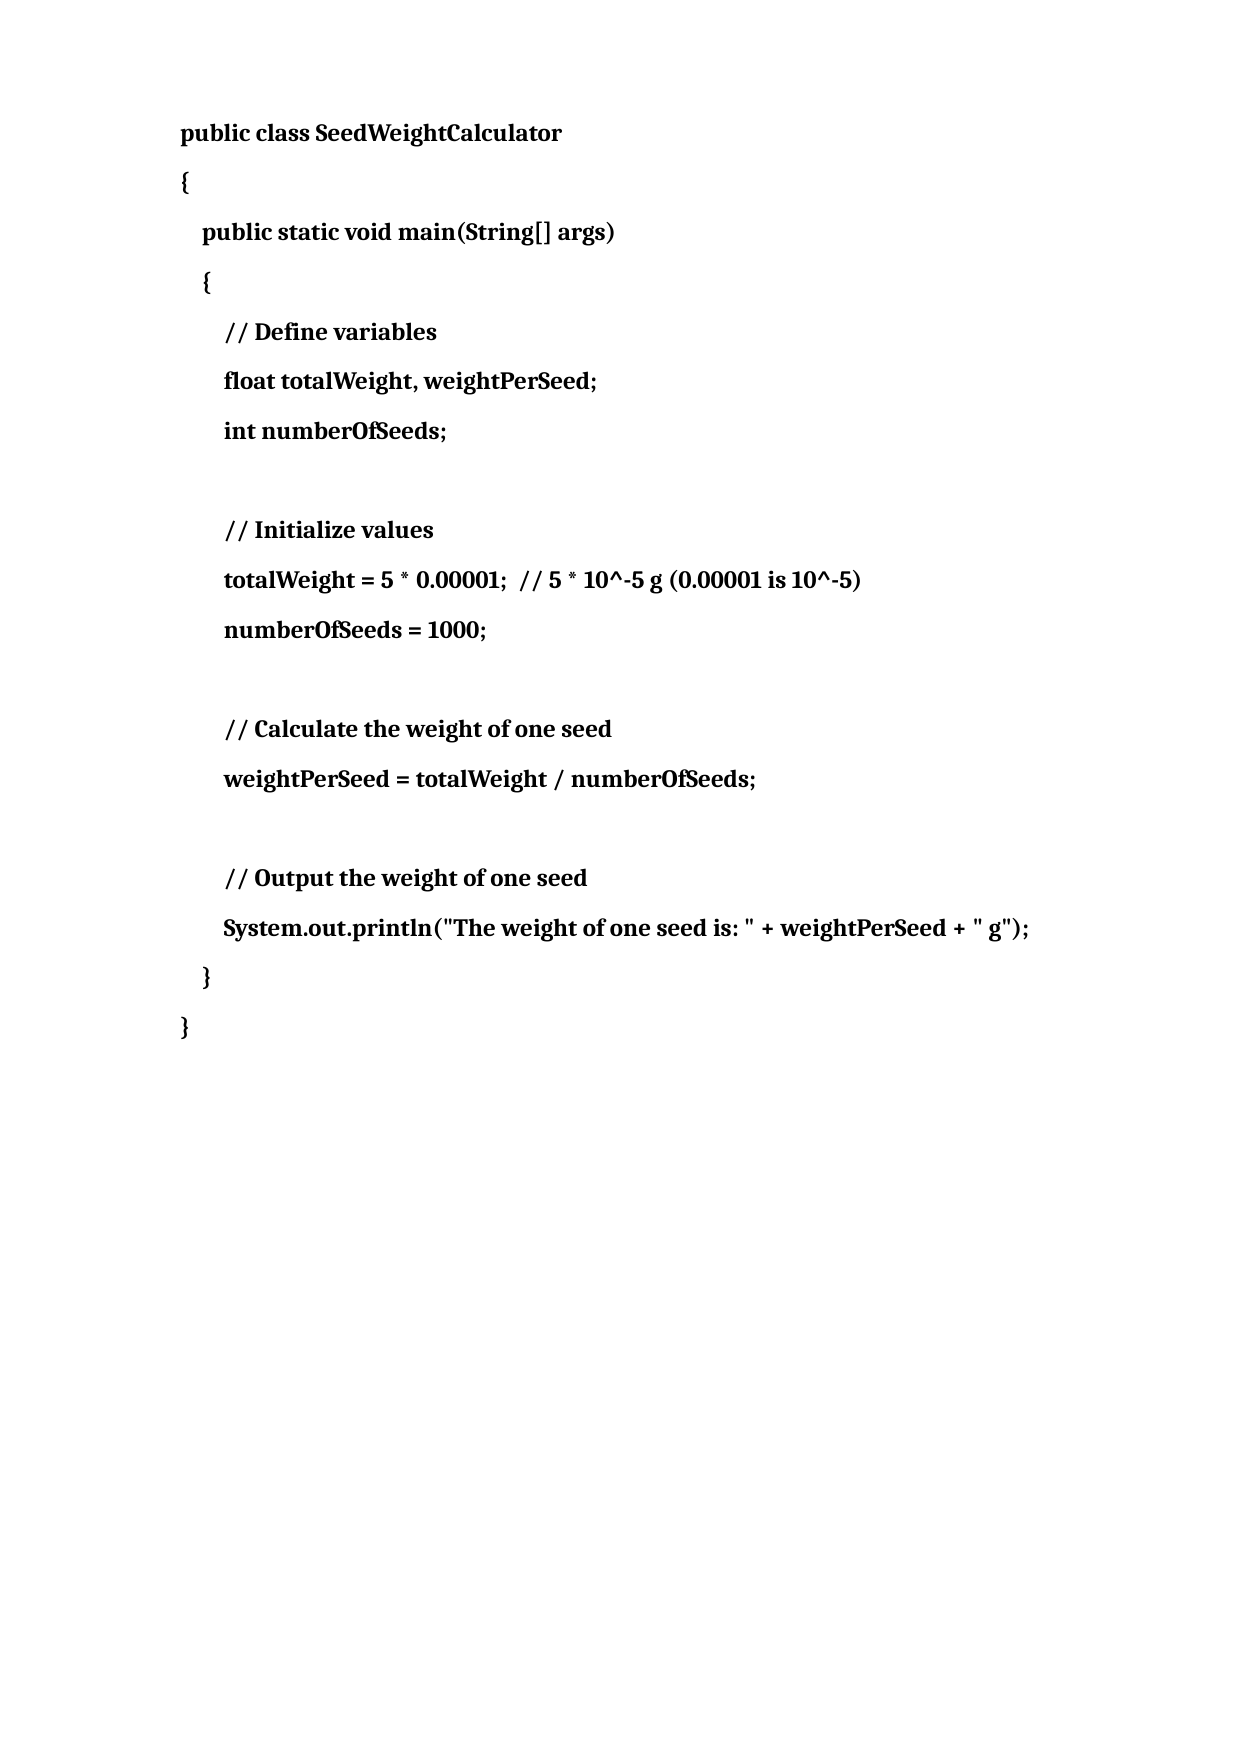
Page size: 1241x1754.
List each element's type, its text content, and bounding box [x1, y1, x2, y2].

text { [180, 168, 1090, 197]
text } [180, 963, 1090, 992]
text { [180, 268, 1090, 296]
text // Define variables [180, 317, 1090, 346]
text // Calculate the weight of one seed [180, 715, 1090, 744]
text // Output the weight of one seed [180, 864, 1090, 893]
text System.out.println("The weight of one seed is: " + weightPerSeed + " g"); [180, 914, 1090, 942]
text // Initialize values [180, 516, 1090, 545]
text numberOfSeeds = 1000; [180, 616, 1090, 644]
text public static void main(String[] args) [180, 218, 1090, 247]
text totalWeight = 5 * 0.00001; // 5 * 10^-5 g (0.00001 is 10^-5) [180, 566, 1090, 594]
text public class SeedWeightCalculator [180, 119, 1090, 147]
text float totalWeight, weightPerSeed; [180, 367, 1090, 396]
text int numberOfSeeds; [180, 417, 1090, 446]
text } [180, 1013, 1090, 1042]
text weightPerSeed = totalWeight / numberOfSeeds; [180, 764, 1090, 793]
